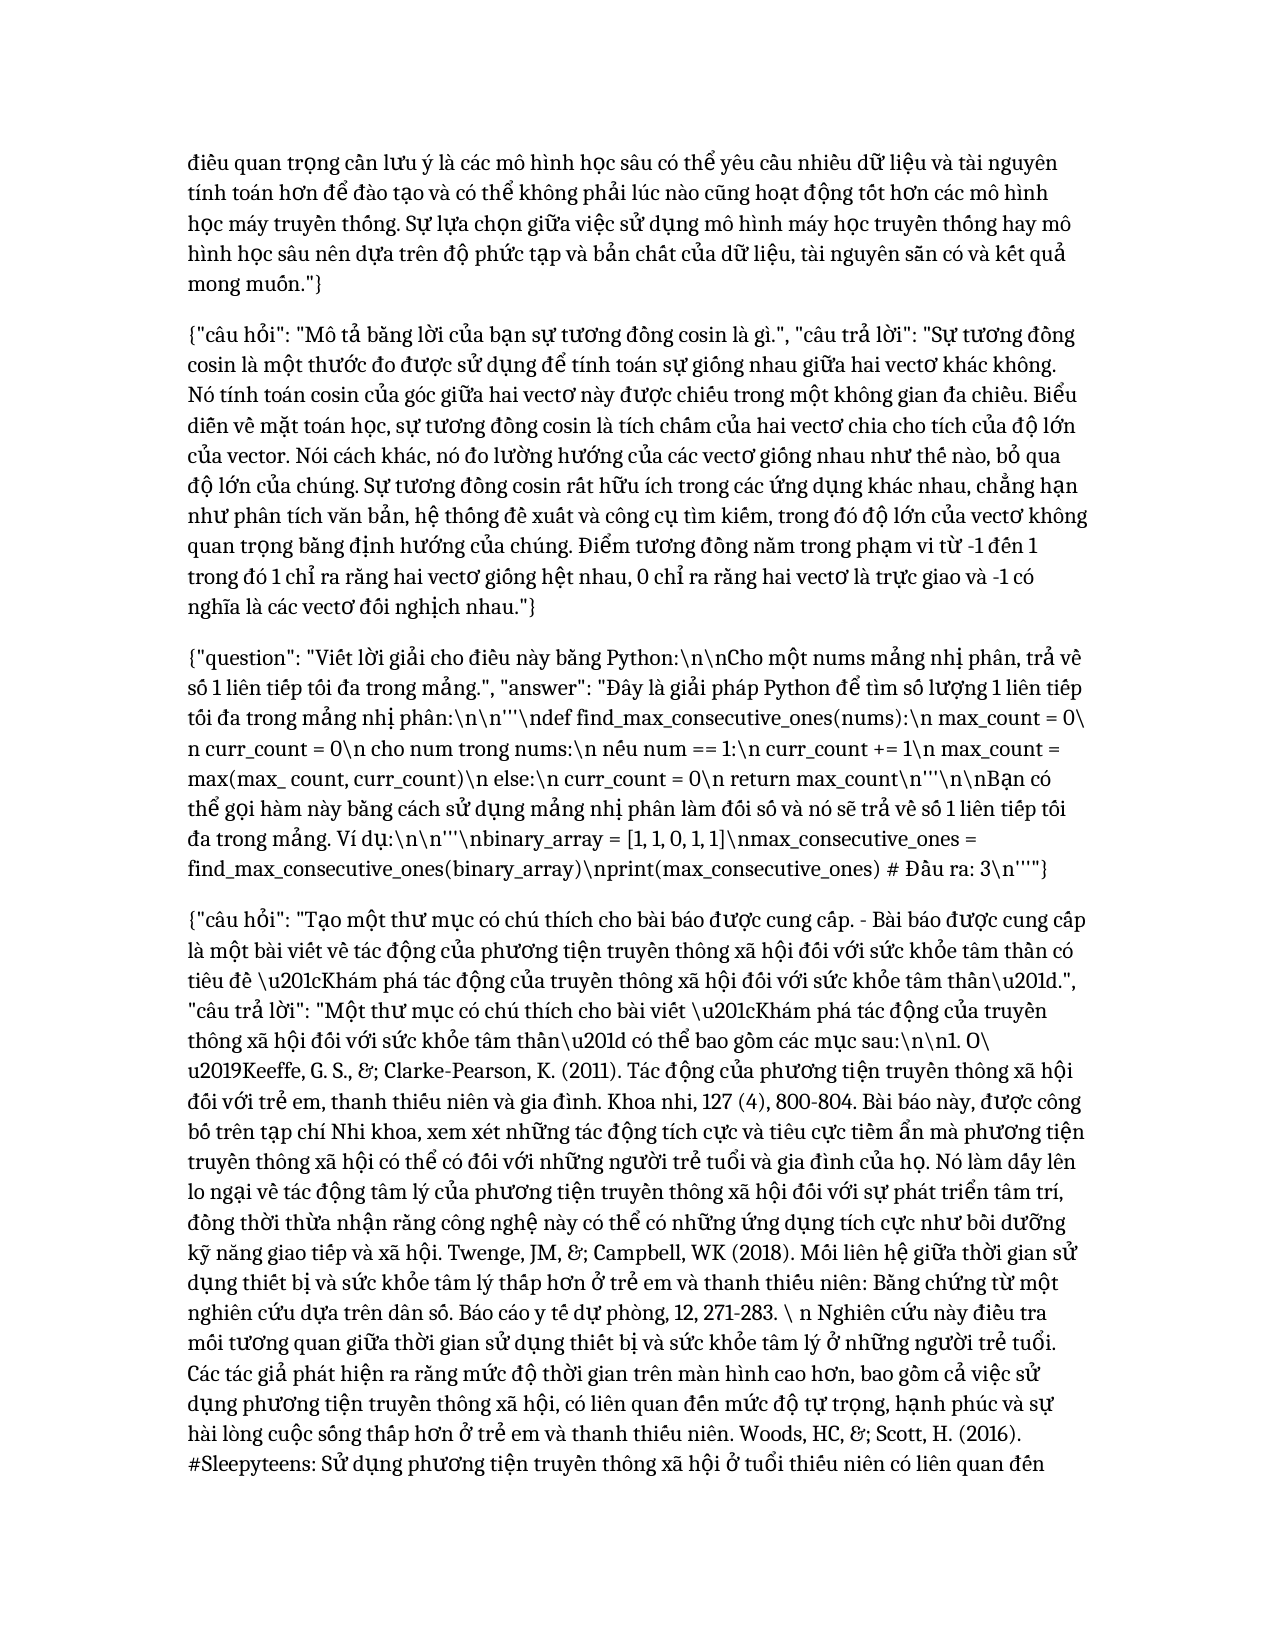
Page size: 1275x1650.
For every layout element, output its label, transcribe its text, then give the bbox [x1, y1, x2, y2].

text {"câu hỏi": "Mô tả bằng lời của bạn sự tương đồng cosin là gì.", "câu trả lời": "Sự tương đồng cosin là một thước đo được sử dụng để tính toán sự giống nhau giữa hai vectơ khác không. Nó tính toán cosin của góc giữa hai vectơ này được chiếu trong một không gian đa chiều. Biểu diễn về mặt toán học, sự tương đồng cosin là tích chấm của hai vectơ chia cho tích của độ lớn của vector. Nói cách khác, nó đo lường hướng của các vectơ giống nhau như thế nào, bỏ qua độ lớn của chúng. Sự tương đồng cosin rất hữu ích trong các ứng dụng khác nhau, chẳng hạn như phân tích văn bản, hệ thống đề xuất và công cụ tìm kiếm, trong đó độ lớn của vectơ không quan trọng bằng định hướng của chúng. Điểm tương đồng nằm trong phạm vi từ -1 đến 1 trong đó 1 chỉ ra rằng hai vectơ giống hệt nhau, 0 chỉ ra rằng hai vectơ là trực giao và -1 có nghĩa là các vectơ đối nghịch nhau."} [187, 322, 1087, 620]
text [187, 150, 1087, 297]
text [187, 907, 1087, 1477]
text {"question": "Viết lời giải cho điều này bằng Python:\n\nCho một nums mảng nhị phân, trả về số 1 liên tiếp tối đa trong mảng.", "answer": "Đây là giải pháp Python để tìm số lượng 1 liên tiếp tối đa trong mảng nhị phân:\n\n'''\ndef find_max_consecutive_ones(nums):\n max_count = 0\n curr_count = 0\n cho num trong nums:\n nếu num == 1:\n curr_count += 1\n max_count = max(max_ count, curr_count)\n else:\n curr_count = 0\n return max_count\n'''\n\nBạn có thể gọi hàm này bằng cách sử dụng mảng nhị phân làm đối số và nó sẽ trả về số 1 liên tiếp tối đa trong mảng. Ví dụ:\n\n'''\nbinary_array = [1, 1, 0, 1, 1]\nmax_consecutive_ones = find_max_consecutive_ones(binary_array)\nprint(max_consecutive_ones) # Đầu ra: 3\n'''"} [187, 645, 1087, 883]
